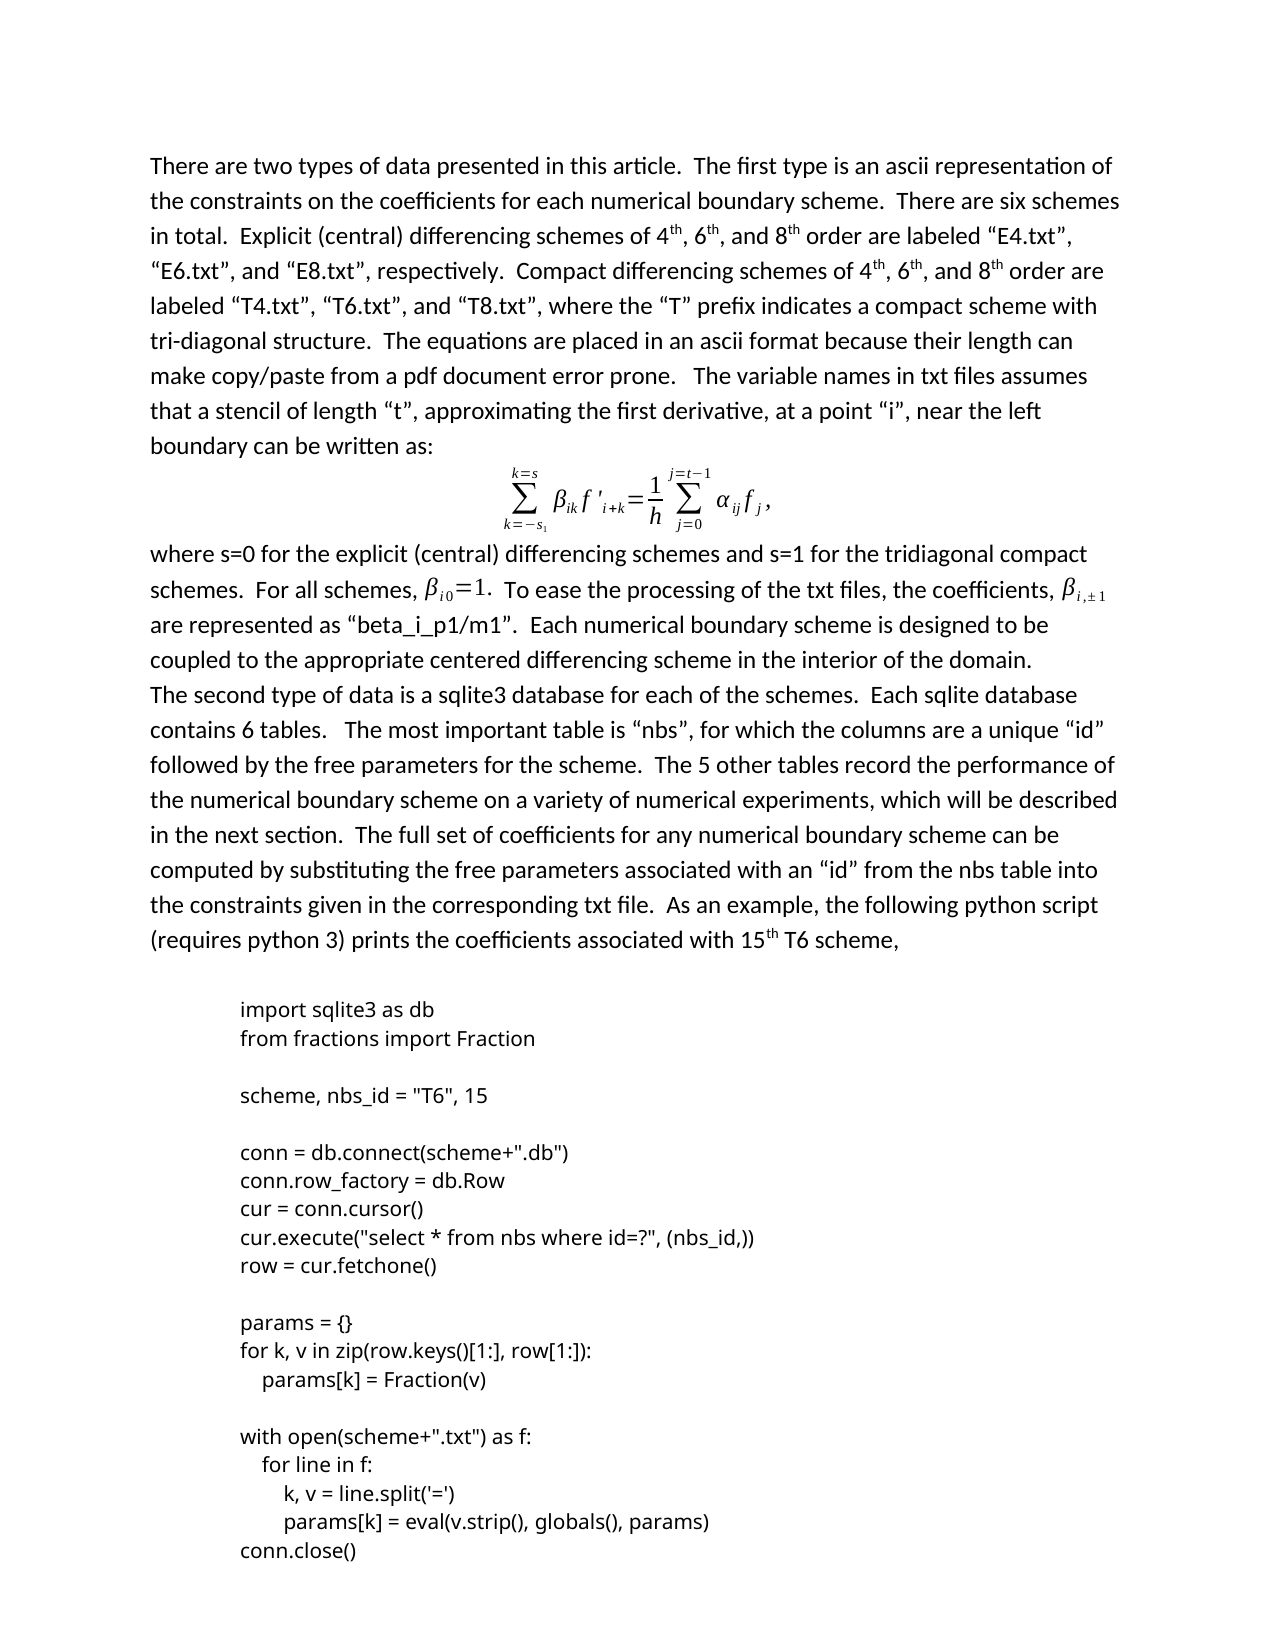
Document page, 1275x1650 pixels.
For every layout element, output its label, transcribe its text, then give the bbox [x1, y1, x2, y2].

text The second type of data is a sqlite3 database for each of the schemes. Each sqlite database contains 6 tables. The most important table is “nbs”, for which the columns are a unique “id” followed by the free parameters for the scheme. The 5 other tables record the performance of the numerical boundary scheme on a variety of numerical experiments, which will be described in the next section. The full set of coefficients for any numerical boundary scheme can be computed by substituting the free parameters associated with an “id” from the nbs table into the constraints given in the corresponding txt file. As an example, the following python script (requires python 3) prints the coefficients associated with 15th T6 scheme, [150, 679, 1125, 955]
text where s=0 for the explicit (central) differencing schemes and s=1 for the tridiagonal compact schemes. For all schemes, To ease the processing of the txt files, the coefficients, are represented as “beta_i_p1/m1”. Each numerical boundary scheme is designed to be coupled to the appropriate centered differencing scheme in the interior of the domain. [150, 539, 1125, 675]
text There are two types of data presented in this article. The first type is an ascii representation of the constraints on the coefficients for each numerical boundary scheme. There are six schemes in total. Explicit (central) differencing schemes of 4th, 6th, and 8th order are labeled “E4.txt”, “E6.txt”, and “E8.txt”, respectively. Compact differencing schemes of 4th, 6th, and 8th order are labeled “T4.txt”, “T6.txt”, and “T8.txt”, where the “T” prefix indicates a compact scheme with tri-diagonal structure. The equations are placed in an ascii format because their length can make copy/paste from a pdf document error prone. The variable names in txt files assumes that a stencil of length “t”, approximating the first derivative, at a point “i”, near the left boundary can be written as: [150, 150, 1125, 461]
